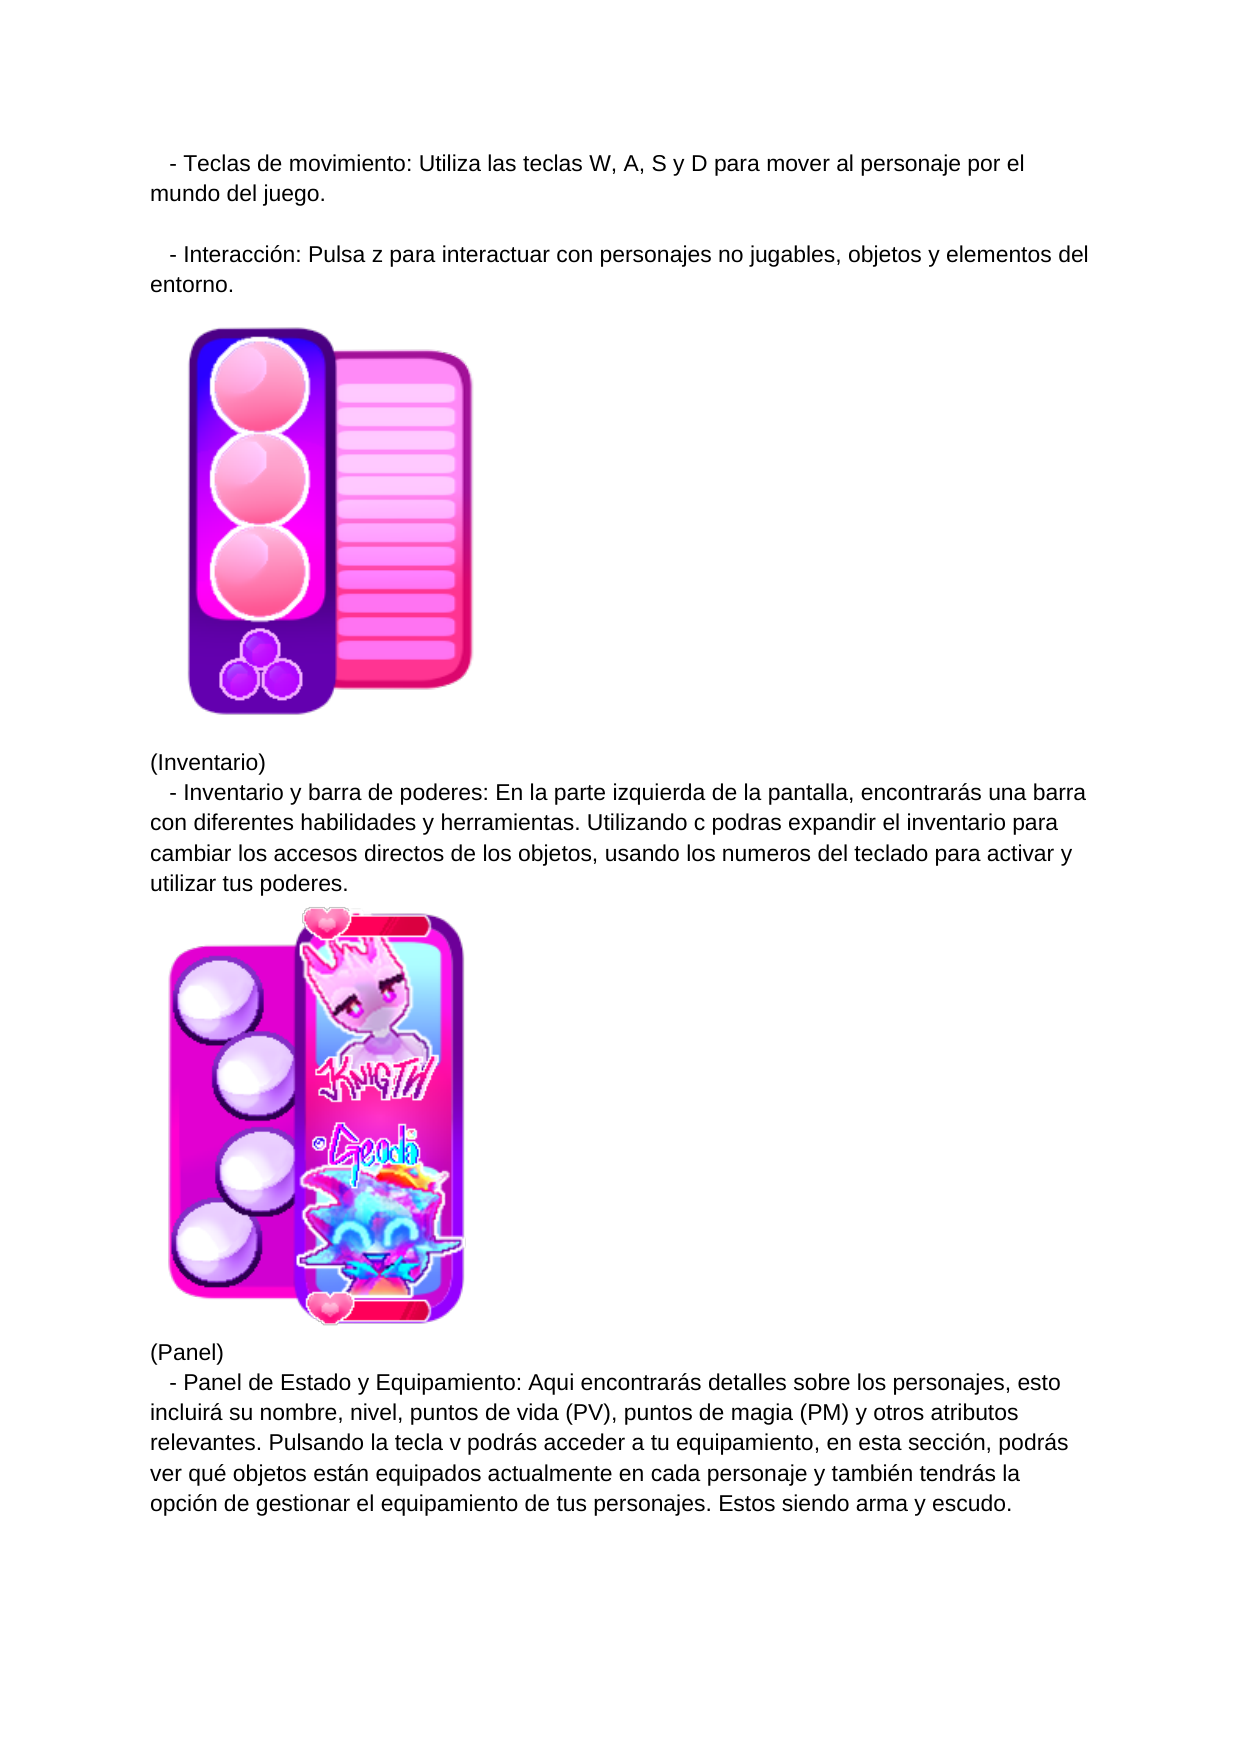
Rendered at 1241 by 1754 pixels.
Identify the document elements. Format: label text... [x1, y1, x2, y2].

text - Panel de Estado y Equipamiento: Aqui encontrarás detalles sobre los personajes, esto incluirá su nombre, nivel, puntos de vida (PV), puntos de magia (PM) y otros atributos relevantes. Pulsando la tecla v podrás acceder a tu equipamiento, en esta sección, podrás ver qué objetos están equipados actualmente en cada personaje y también tendrás la opción de gestionar el equipamiento de tus personajes. Estos siendo arma y escudo. [150, 1369, 1090, 1516]
text (Panel) [150, 1339, 1090, 1365]
picture [150, 900, 472, 1335]
picture [168, 319, 524, 723]
text - Inventario y barra de poderes: En la parte izquierda de la pantalla, encontrarás una barra con diferentes habilidades y herramientas. Utilizando c podras expandir el inventario para cambiar los accesos directos de los objetos, usando los numeros del teclado para activar y utilizar tus poderes. [150, 779, 1090, 896]
text - Interacción: Pulsa z para interactuar con personajes no jugables, objetos y elementos del entorno. [150, 241, 1090, 297]
text - Teclas de movimiento: Utiliza las teclas W, A, S y D para mover al personaje por el mundo del juego. [150, 150, 1090, 207]
